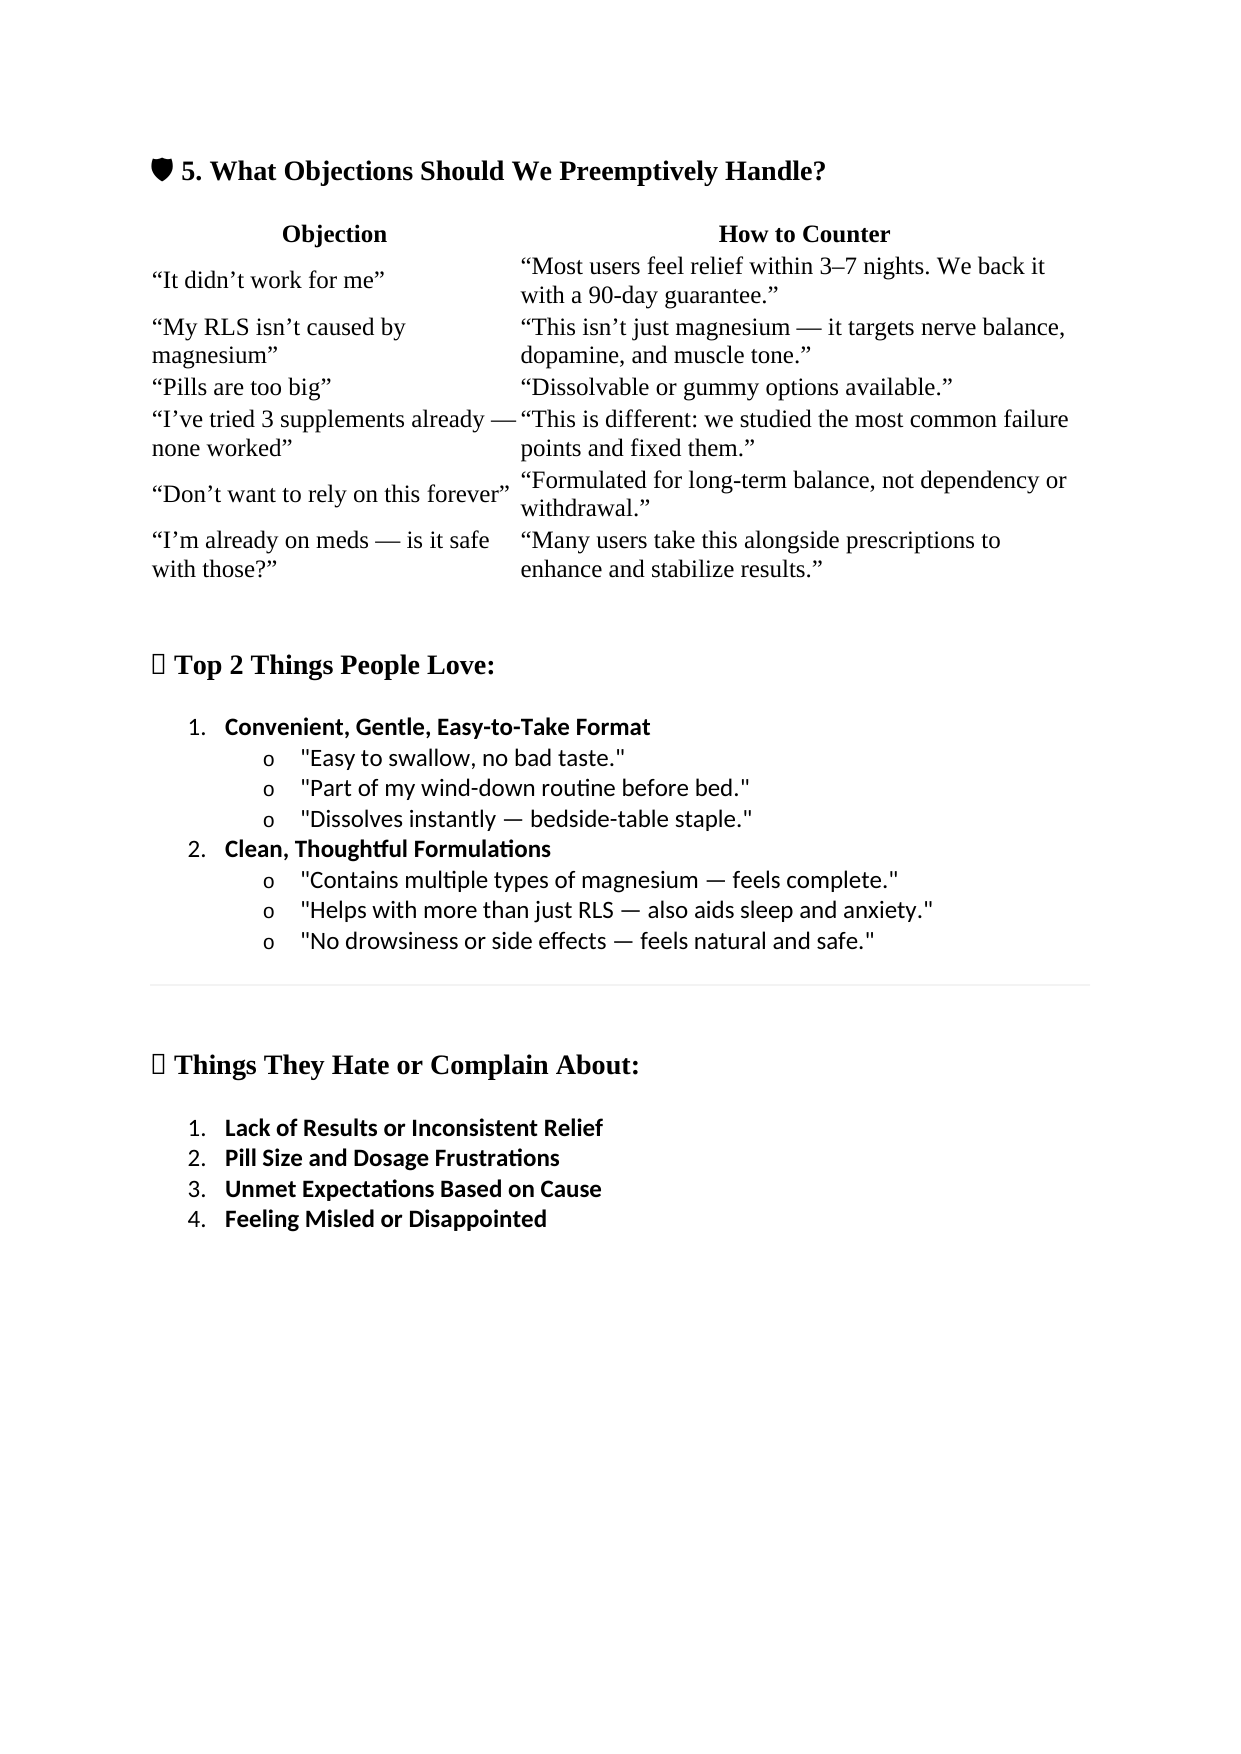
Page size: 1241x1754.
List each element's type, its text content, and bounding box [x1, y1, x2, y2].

table_cell “I’m already on meds — is it safe with those?” [150, 524, 519, 584]
list Convenient, Gentle, Easy-to-Take Format [187, 712, 1090, 742]
table_cell “My RLS isn’t caused by magnesium” [150, 310, 519, 371]
list Feeling Misled or Disappointed [187, 1204, 1090, 1234]
list "Dissolves instantly — bedside-table staple." [262, 803, 1090, 834]
text 🛡 5. What Objections Should We Preemptively Handle? [150, 150, 1090, 188]
table_cell “Don’t want to rely on this forever” [150, 463, 519, 524]
subtitle ❌ Things They Hate or Complain About: [150, 1044, 1090, 1083]
table_cell “Many users take this alongside prescriptions to enhance and stabilize results.” [519, 524, 1090, 584]
table_cell “This isn’t just magnesium — it targets nerve balance, dopamine, and muscle tone.” [519, 310, 1090, 371]
table_cell “Pills are too big” [150, 371, 519, 402]
table_cell “Dissolvable or gummy options available.” [519, 371, 1090, 402]
list "Part of my wind-down routine before bed." [262, 773, 1090, 803]
table_cell “It didn’t work for me” [150, 249, 519, 310]
list "Contains multiple types of magnesium — feels complete." [262, 864, 1090, 895]
list "Easy to swallow, no bad taste." [262, 742, 1090, 773]
list Lack of Results or Inconsistent Relief [187, 1112, 1090, 1143]
list Pill Size and Dosage Frustrations [187, 1143, 1090, 1173]
list Clean, Thoughtful Formulations [187, 834, 1090, 864]
table_header How to Counter [519, 218, 1090, 249]
table_cell “Formulated for long-term balance, not dependency or withdrawal.” [519, 463, 1090, 524]
list Unmet Expectations Based on Cause [187, 1173, 1090, 1204]
subtitle ✅ Top 2 Things People Love: [150, 644, 1090, 682]
table_cell “I’ve tried 3 supplements already — none worked” [150, 403, 519, 463]
list "No drowsiness or side effects — feels natural and safe." [262, 925, 1090, 956]
table_header Objection [150, 218, 519, 249]
table_cell “Most users feel relief within 3–7 nights. We back it with a 90-day guarantee.” [519, 249, 1090, 310]
table_cell “This is different: we studied the most common failure points and fixed them.” [519, 403, 1090, 463]
list "Helps with more than just RLS — also aids sleep and anxiety." [262, 895, 1090, 925]
